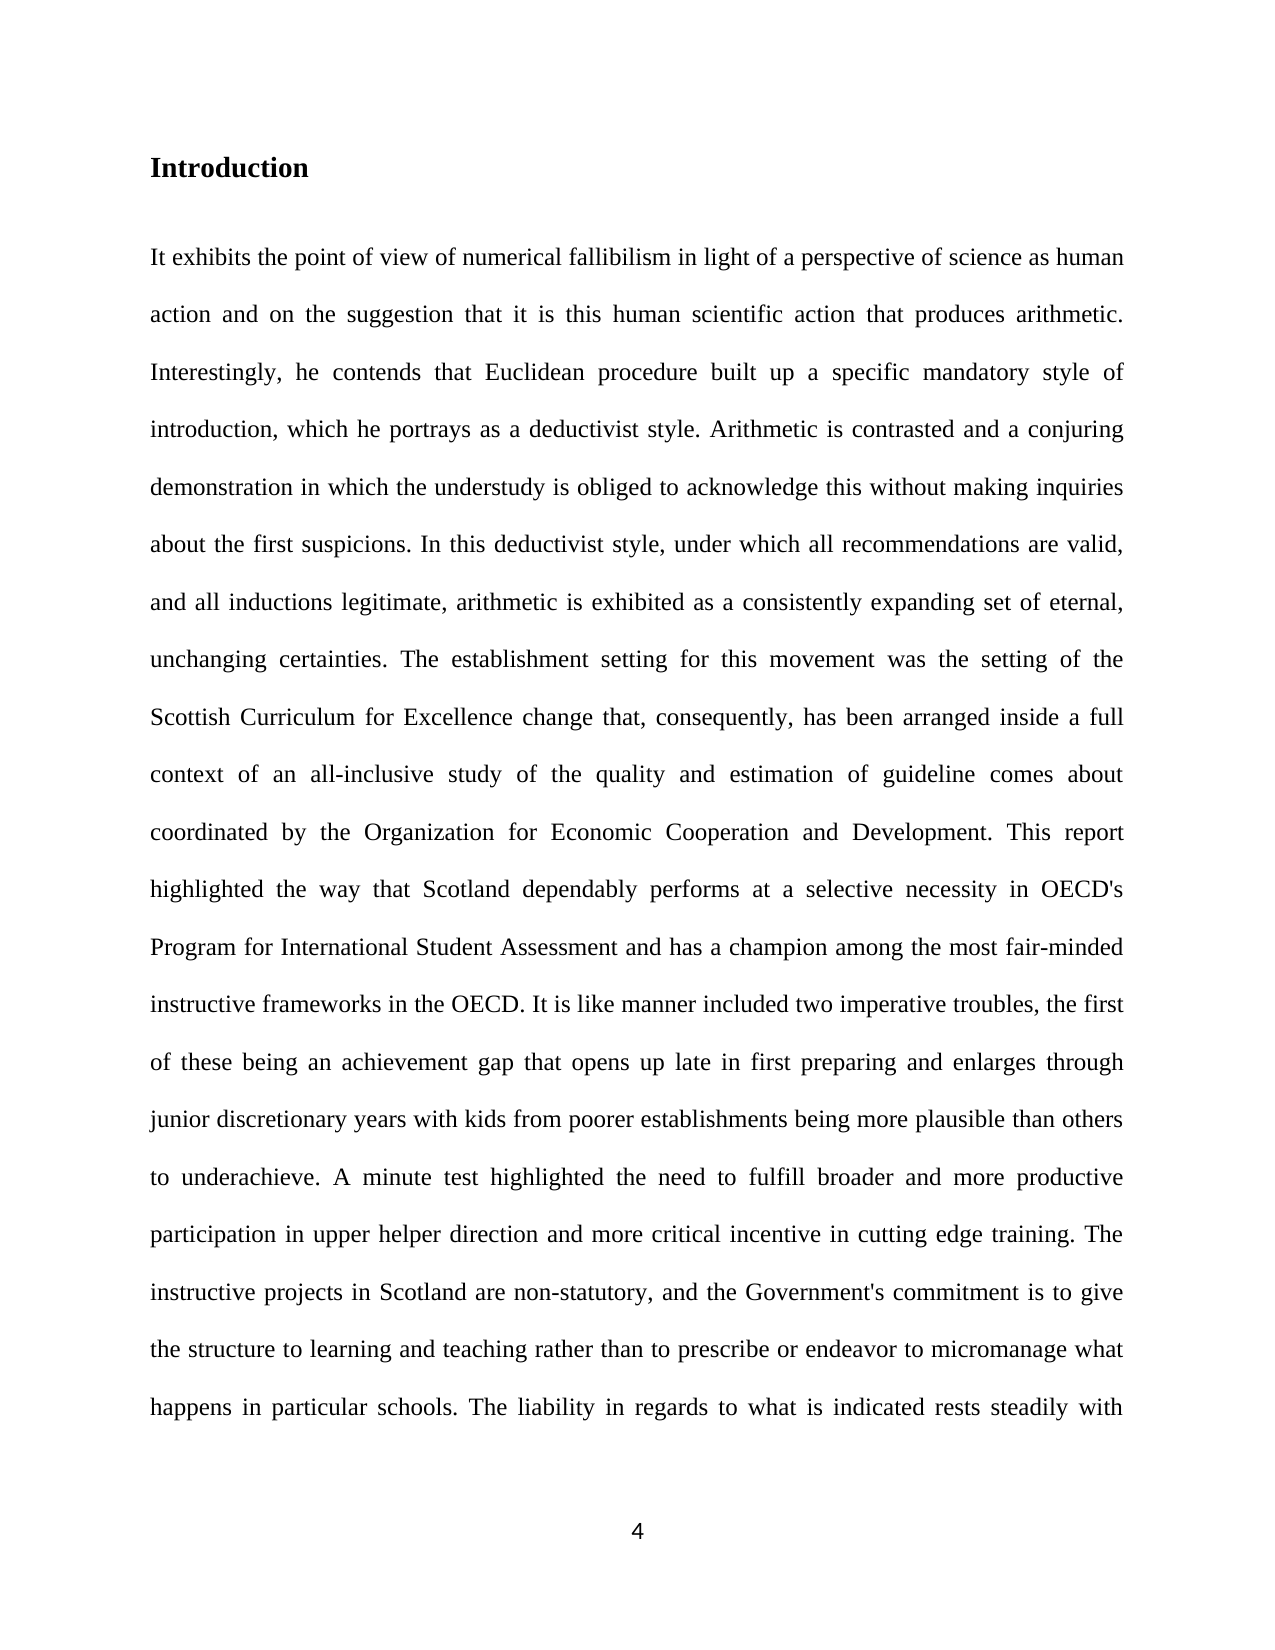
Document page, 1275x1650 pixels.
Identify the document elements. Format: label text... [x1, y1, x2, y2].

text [150, 242, 1125, 1421]
subtitle Introduction [150, 150, 1125, 183]
